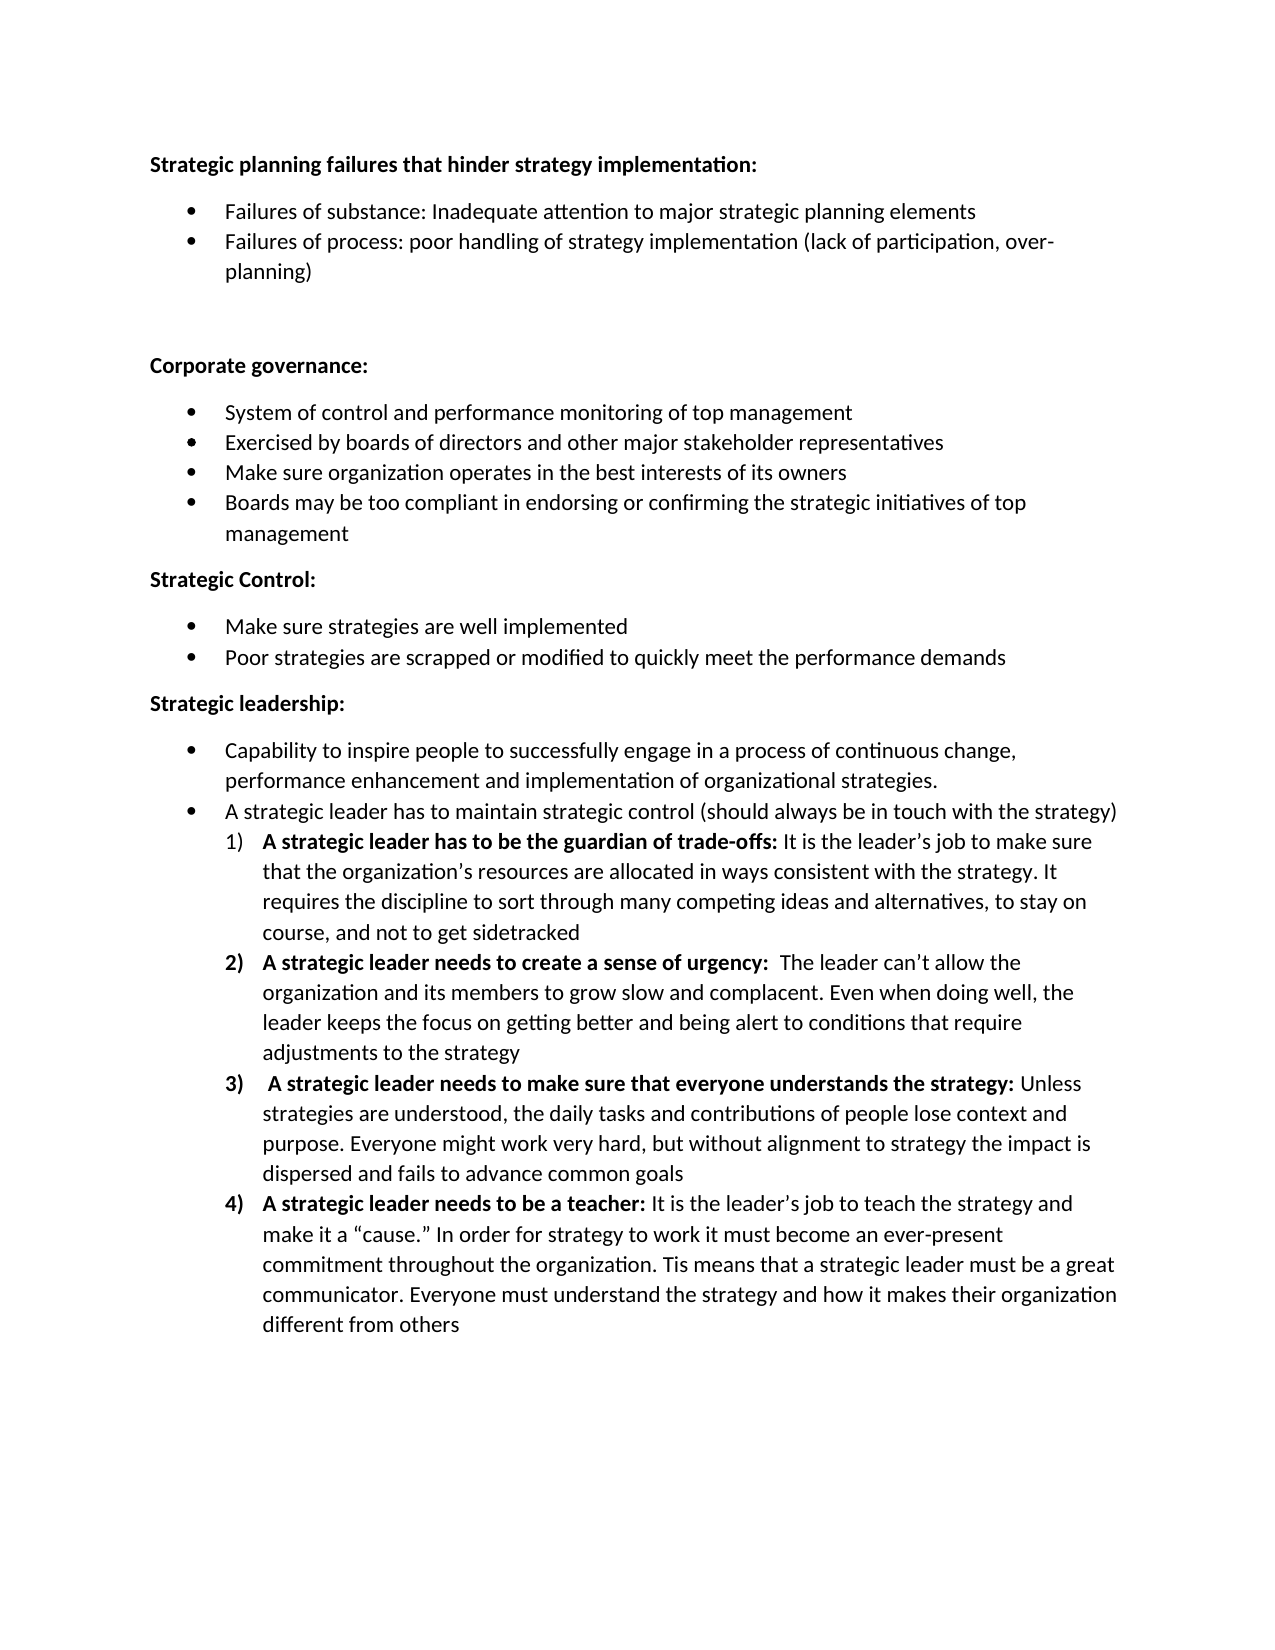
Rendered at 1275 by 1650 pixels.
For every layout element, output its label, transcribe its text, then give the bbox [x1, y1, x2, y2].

list Exercised by boards of directors and other major stakeholder representatives [187, 428, 1125, 456]
list Poor strategies are scrapped or modified to quickly meet the performance demands [187, 643, 1125, 671]
text Strategic planning failures that hinder strategy implementation: [150, 150, 1125, 178]
text Strategic Control: [150, 566, 1125, 594]
list A strategic leader has to maintain strategic control (should always be in touch with the strategy) [187, 797, 1125, 825]
list A strategic leader needs to be a teacher: It is the leader’s job to teach the strategy and make it a “cause.” In order for strategy to work it must become an ever-present commitment throughout the organization. Tis means that a strategic leader must be a great communicator. Everyone must understand the strategy and how it makes their organization diﬀerent from others [225, 1189, 1125, 1338]
list Capability to inspire people to successfully engage in a process of continuous change, performance enhancement and implementation of organizational strategies. [187, 736, 1125, 795]
list Failures of substance: Inadequate attention to major strategic planning elements [187, 197, 1125, 225]
list Boards may be too compliant in endorsing or confirming the strategic initiatives of top management [187, 488, 1125, 547]
list A strategic leader needs to create a sense of urgency: The leader can’t allow the organization and its members to grow slow and complacent. Even when doing well, the leader keeps the focus on getting better and being alert to conditions that require adjustments to the strategy [225, 948, 1125, 1067]
list Failures of process: poor handling of strategy implementation (lack of participation, over-planning) [187, 227, 1125, 285]
list A strategic leader has to be the guardian of trade-oﬀs: It is the leader’s job to make sure that the organization’s resources are allocated in ways consistent with the strategy. It requires the discipline to sort through many competing ideas and alternatives, to stay on course, and not to get sidetracked [225, 827, 1125, 946]
list A strategic leader needs to make sure that everyone understands the strategy: Unless strategies are understood, the daily tasks and contributions of people lose context and purpose. Everyone might work very hard, but without alignment to strategy the impact is dispersed and fails to advance common goals [225, 1069, 1125, 1187]
list Make sure strategies are well implemented [187, 612, 1125, 641]
list Make sure organization operates in the best interests of its owners [187, 458, 1125, 486]
text Strategic leadership: [150, 689, 1125, 718]
list System of control and performance monitoring of top management [187, 398, 1125, 426]
text Corporate governance: [150, 351, 1125, 379]
